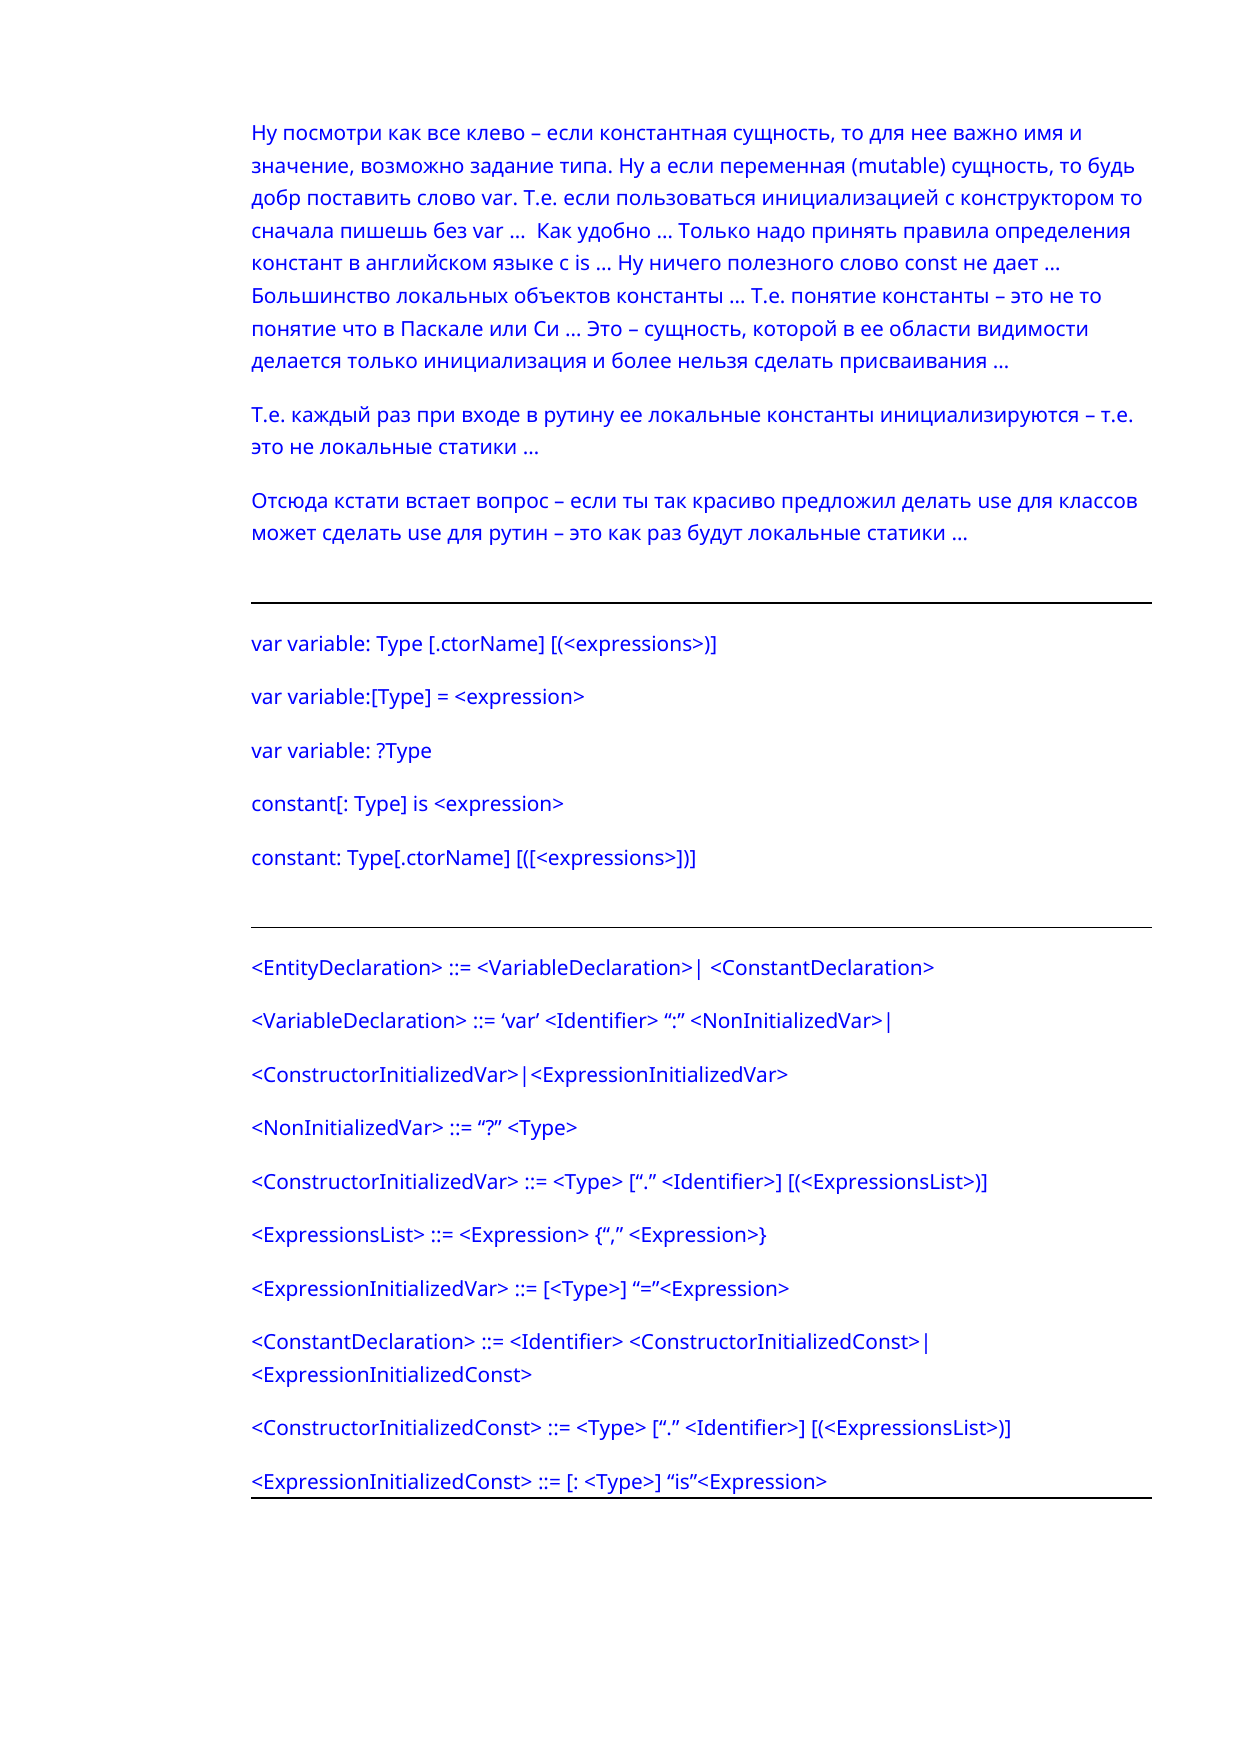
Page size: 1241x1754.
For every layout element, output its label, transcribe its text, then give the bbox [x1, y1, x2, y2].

text <VariableDeclaration> ::= ‘var’ <Identifier> “:” <NonInitializedVar>| [251, 1007, 1152, 1035]
text Ну посмотри как все клево – если константная сущность, то для нее важно имя и значение, возможно задание типа. Ну а если переменная (mutable) сущность, то будь добр поставить слово var. Т.е. если пользоваться инициализацией c конструктором то сначала пишешь без var … Как удобно … Только надо принять правила определения констант в английском языке с is … Ну ничего полезного слово const не дает … Большинство локальных объектов константы … Т.е. понятие константы – это не то понятие что в Паскале или Си … Это – сущность, которой в ее области видимости делается только инициализация и более нельзя сделать присваивания … [251, 118, 1152, 375]
text <ConstantDeclaration> ::= <Identifier> <ConstructorInitializedConst>|<ExpressionInitializedConst> [251, 1327, 1152, 1388]
text <ExpressionInitializedConst> ::= [: <Type>] “is”<Expression> [251, 1467, 1152, 1497]
text constant: Type[.ctorName] [([<expressions>])] [177, 843, 1152, 871]
text <ExpressionInitializedVar> ::= [<Type>] “=”<Expression> [251, 1274, 1152, 1302]
text var variable: Type [.ctorName] [(<expressions>)] [251, 629, 1152, 657]
text <NonInitializedVar> ::= “?” <Type> [251, 1113, 1152, 1142]
text <ConstructorInitializedVar>|<ExpressionInitializedVar> [251, 1060, 1152, 1088]
text <ConstructorInitializedVar> ::= <Type> [“.” <Identifier>] [(<ExpressionsList>)] [251, 1167, 1152, 1195]
text <ConstructorInitializedConst> ::= <Type> [“.” <Identifier>] [(<ExpressionsList>)] [251, 1413, 1152, 1442]
text <EntityDeclaration> ::= <VariableDeclaration>| <ConstantDeclaration> [251, 953, 1152, 982]
text var variable: ?Type [251, 736, 1152, 764]
text var variable:[Type] = <expression> [251, 682, 1152, 711]
text <ExpressionsList> ::= <Expression> {“,” <Expression>} [251, 1220, 1152, 1249]
text Т.е. каждый раз при входе в рутину ее локальные константы инициализируются – т.е. это не локальные статики … [251, 400, 1152, 461]
text constant[: Type] is <expression> [251, 789, 1152, 818]
text Отсюда кстати встает вопрос – если ты так красиво предложил делать use для классов может сделать use для рутин – это как раз будут локальные статики … [251, 486, 1152, 547]
